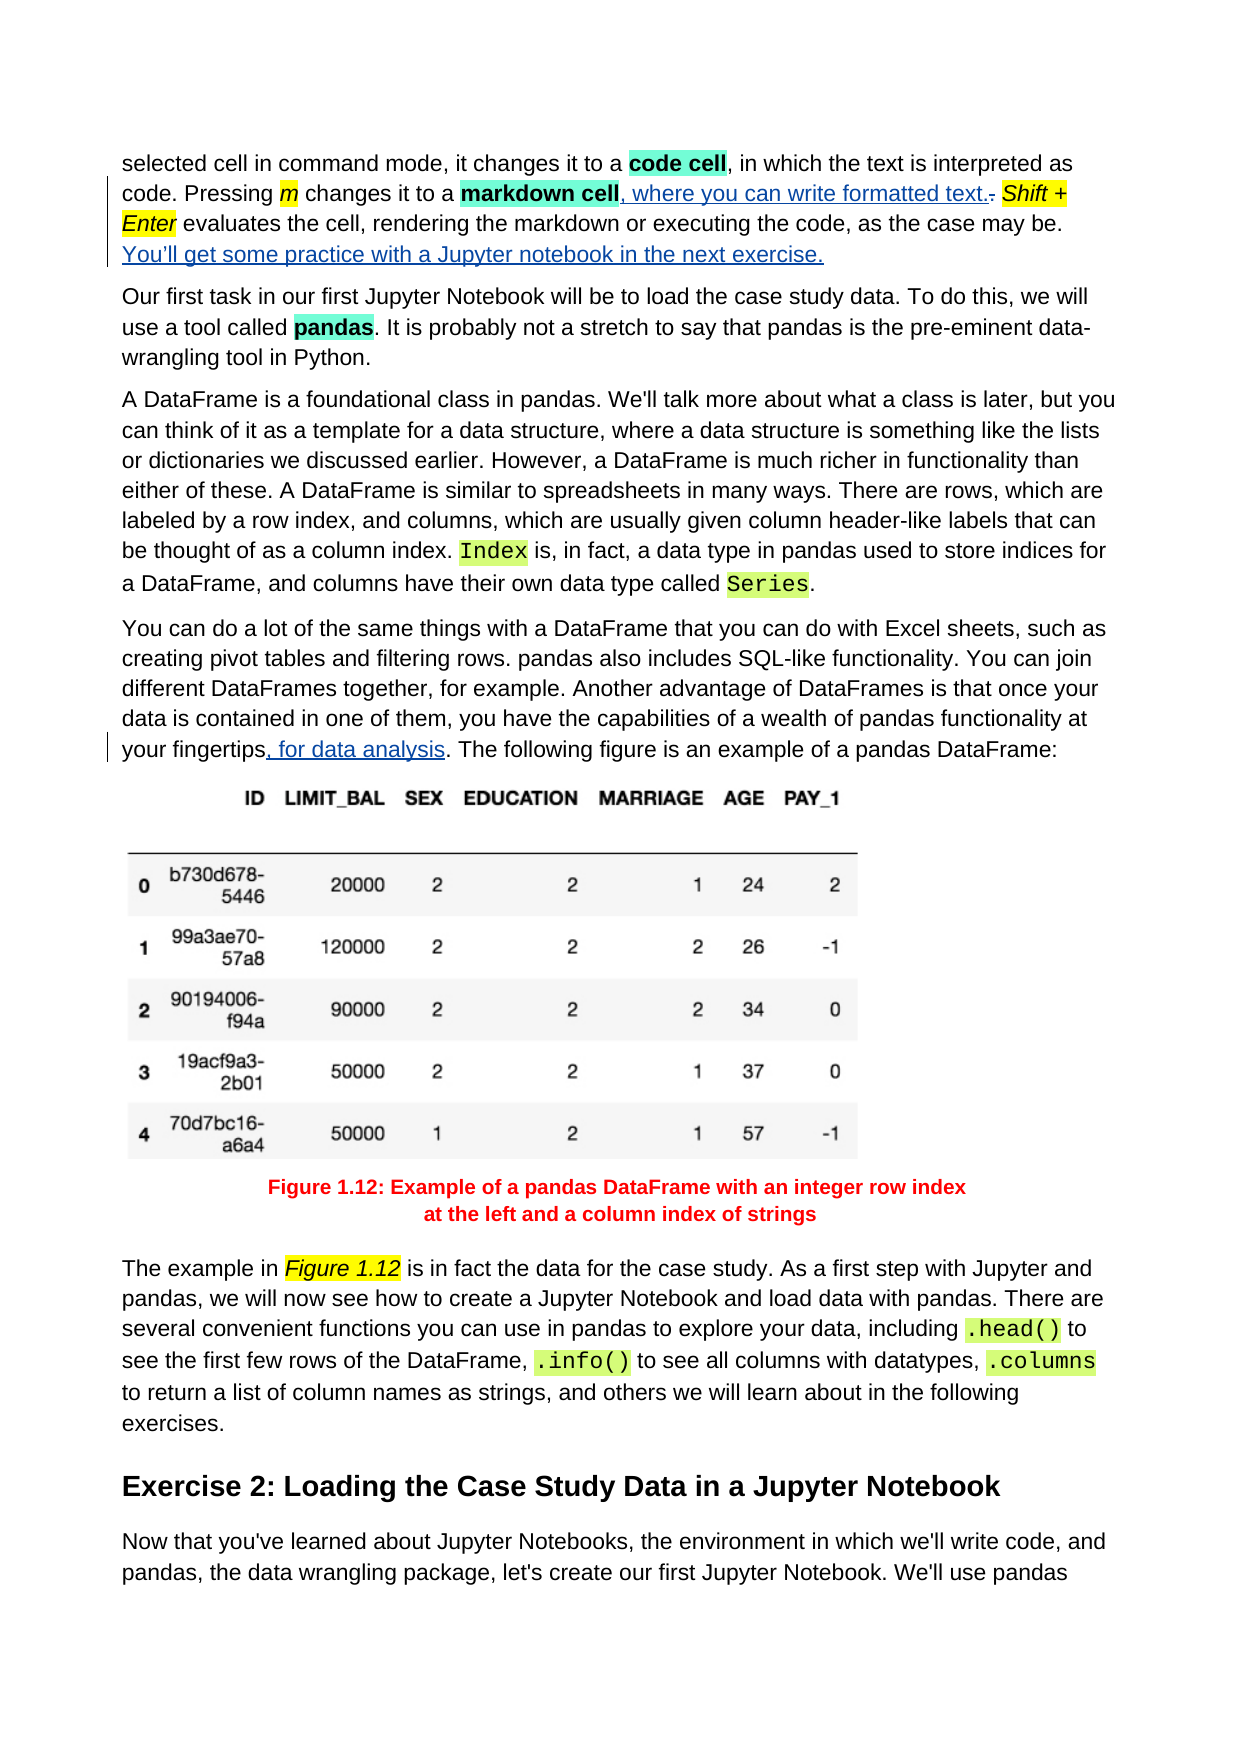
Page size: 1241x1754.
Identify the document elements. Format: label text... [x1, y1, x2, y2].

text Figure 1.12: Example of a pandas DataFrame with an integer row index at the left and a column index of strings [122, 1174, 1119, 1226]
text Our first task in our first Jupyter Notebook will be to load the case study data. To do this, we will use a tool called pandas. It is probably not a stretch to say that pandas is the pre-eminent data-wrangling tool in Python. [122, 283, 1119, 370]
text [122, 150, 1119, 267]
picture [121, 778, 858, 1159]
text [122, 1528, 1119, 1585]
text A DataFrame is a foundational class in pandas. We'll talk more about what a class is later, but you can think of it as a template for a data structure, where a data structure is something like the lists or dictionaries we discussed earlier. However, a DataFrame is much richer in functionality than either of these. A DataFrame is similar to spreadsheets in many ways. There are rows, which are labeled by a row index, and columns, which are usually given column header-like labels that can be thought of as a column index. Index is, in fact, a data type in pandas used to store indices for a DataFrame, and columns have their own data type called Series. [122, 386, 1119, 598]
text You can do a lot of the same things with a DataFrame that you can do with Excel sheets, such as creating pivot tables and filtering rows. pandas also includes SQL-like functionality. You can join different DataFrames together, for example. Another advantage of DataFrames is that once your data is contained in one of them, you have the capabilities of a wealth of pandas functionality at your fingertips. The following figure is an example of a pandas DataFrame: [122, 615, 1119, 762]
text Exercise 2: Loading the Case Study Data in a Jupyter Notebook [122, 1469, 1119, 1502]
text The example in Figure 1.12 is in fact the data for the case study. As a first step with Jupyter and pandas, we will now see how to create a Jupyter Notebook and load data with pandas. There are several convenient functions you can use in pandas to explore your data, including .head() to see the first few rows of the DataFrame, .info() to see all columns with datatypes, .columns to return a list of column names as strings, and others we will learn about in the following exercises. [122, 1254, 1119, 1436]
